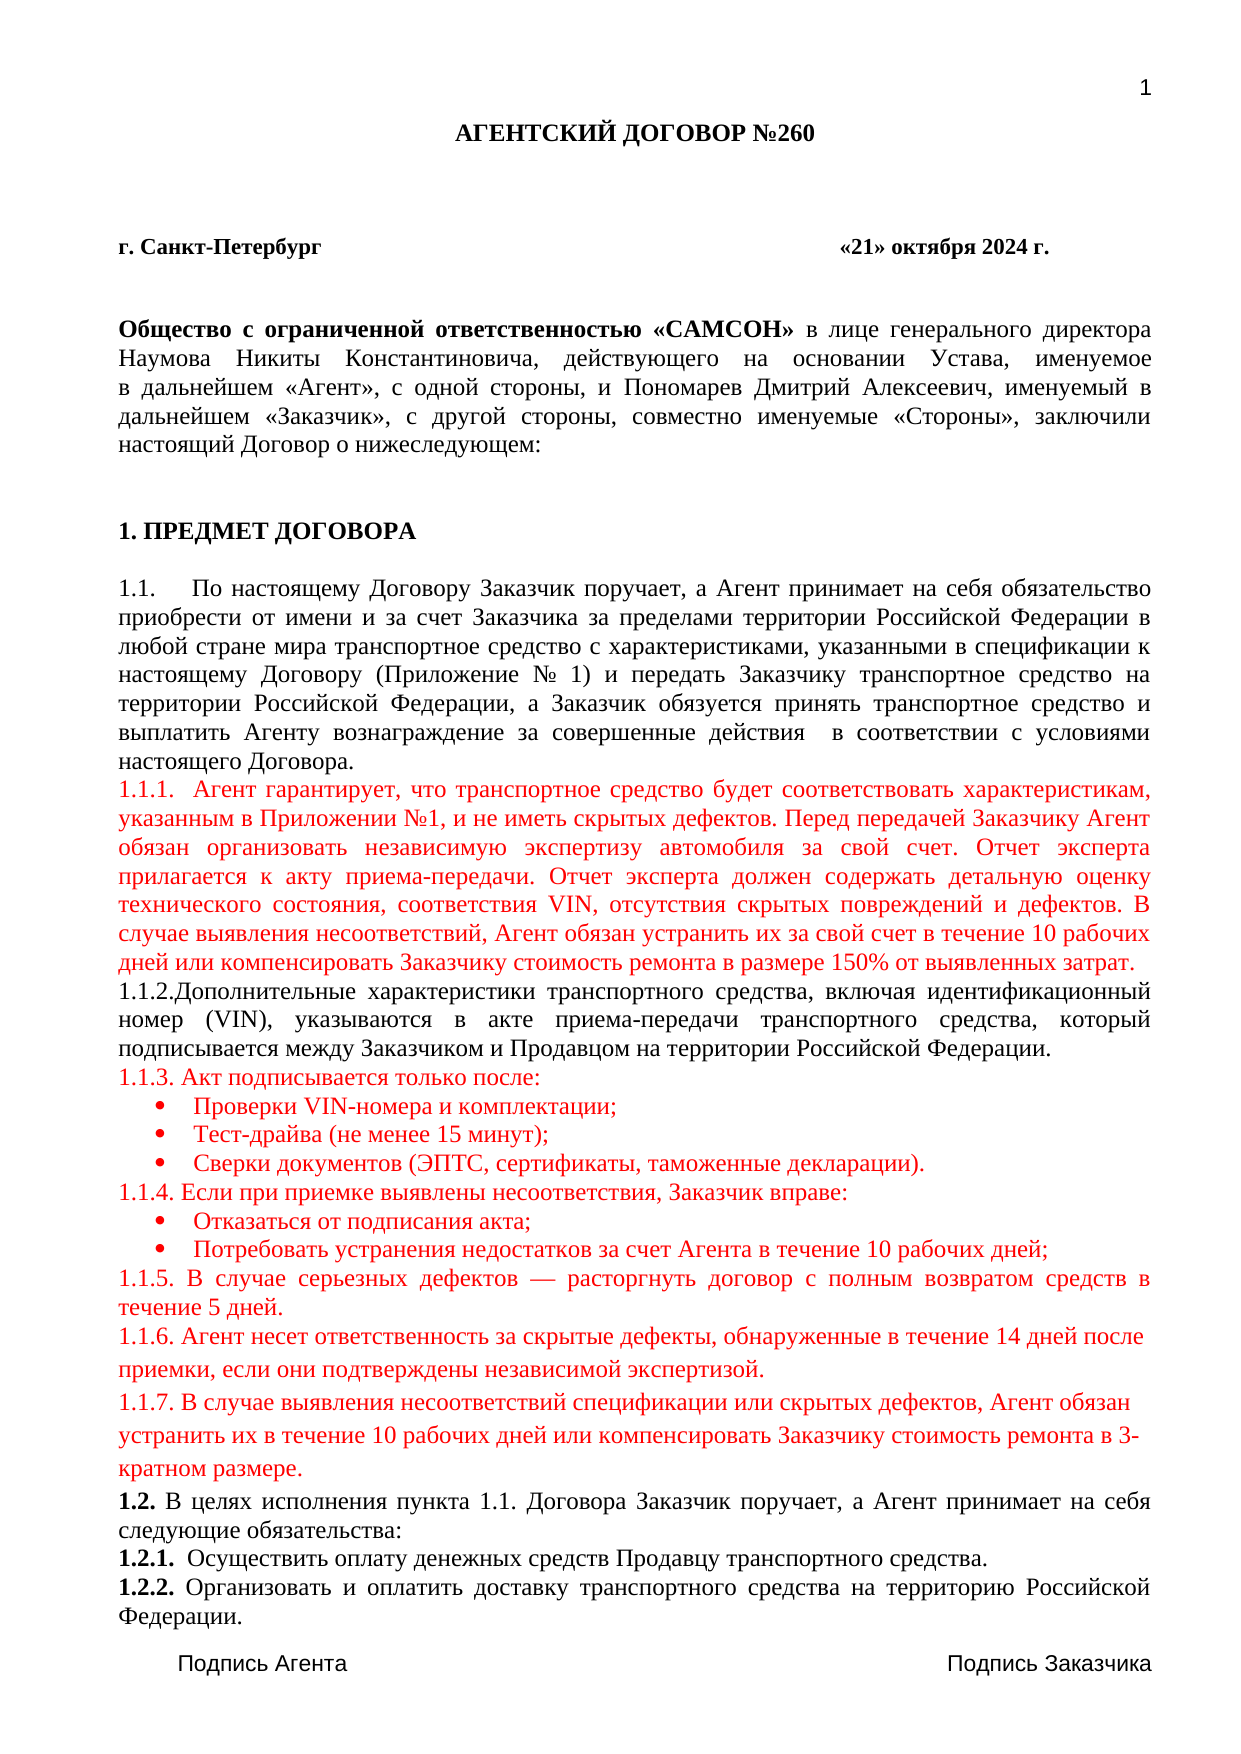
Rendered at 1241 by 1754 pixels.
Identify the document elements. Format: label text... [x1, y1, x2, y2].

text 1.2.1. Осуществить оплату денежных средств Продавцу транспортного средства. [118, 1543, 1152, 1572]
list Потребовать устранения недостатков за счет Агента в течение 10 рабочих дней; [156, 1234, 1152, 1263]
list В случае выявления несоответствий спецификации или скрытых дефектов, Агент обязан устранить их в течение 10 рабочих дней или компенсировать Заказчику стоимость ремонта в 3-кратном размере. [118, 1387, 1152, 1482]
list Сверки документов (ЭПТС, сертификаты, таможенные декларации). [156, 1148, 1152, 1177]
text АГЕНТСКИЙ ДОГОВОР №260 [118, 118, 1152, 147]
list 1. ПРЕДМЕТ ДОГОВОРА [118, 516, 1152, 544]
list Тест-драйва (не менее 15 минут); [156, 1119, 1152, 1148]
list 1.2.2. Организовать и оплатить доставку транспортного средства на территорию Российской Федерации. [118, 1572, 1152, 1630]
list В случае серьезных дефектов — расторгнуть договор с полным возвратом средств в течение 5 дней. [118, 1263, 1152, 1321]
text г. Санкт-Петербург «21» октября 2024 г. [708, 233, 1152, 259]
list По настоящему Договору Заказчик поручает, а Агент принимает на себя обязательство приобрести от имени и за счет Заказчика за пределами территории Российской Федерации в любой стране мира транспортное средство с характеристиками, указанными в спецификации к настоящему Договору (Приложение № 1) и передать Заказчику транспортное средство на территории Российской Федерации, а Заказчик обязуется принять транспортное средство и выплатить Агенту вознаграждение за совершенные действия в соответствии с условиями настоящего Договора. [118, 573, 1152, 774]
list Если при приемке выявлены несоответствия, Заказчик вправе: [103, 1177, 1152, 1206]
list Акт подписывается только после: [118, 1062, 1152, 1091]
list Проверки VIN-номера и комплектации; [156, 1091, 1152, 1119]
text 1.2. В целях исполнения пункта 1.1. Договора Заказчик поручает, а Агент принимает на себя следующие обязательства: [118, 1486, 1152, 1543]
list Дополнительные характеристики транспортного средства, включая идентификационный номер (VIN), указываются в акте приема-передачи транспортного средства, который подписывается между Заказчиком и Продавцом на территории Российской Федерации. [118, 976, 1152, 1062]
list Агент гарантирует, что транспортное средство будет соответствовать характеристикам, указанным в Приложении №1, и не иметь скрытых дефектов. Перед передачей Заказчику Агент обязан организовать независимую экспертизу автомобиля за свой счет. Отчет эксперта прилагается к акту приема-передачи. Отчет эксперта должен содержать детальную оценку технического состояния, соответствия VIN, отсутствия скрытых повреждений и дефектов. В случае выявления несоответствий, Агент обязан устранить их за свой счет в течение 10 рабочих дней или компенсировать Заказчику стоимость ремонта в размере 150% от выявленных затрат. [118, 774, 1152, 976]
list Агент несет ответственность за скрытые дефекты, обнаруженные в течение 14 дней после приемки, если они подтверждены независимой экспертизой. [118, 1321, 1152, 1383]
list Отказаться от подписания акта; [156, 1206, 1152, 1234]
text Общество с ограниченной ответственностью «САМСОН» в лице генерального директора Наумова Никиты Константиновича, действующего на основании Устава, именуемое в дальнейшем «Агент», с одной стороны, и Пономарев Дмитрий Алексеевич, именуемый в дальнейшем «Заказчик», с другой стороны, совместно именуемые «Стороны», заключили настоящий Договор о нижеследующем: [118, 343, 1152, 458]
